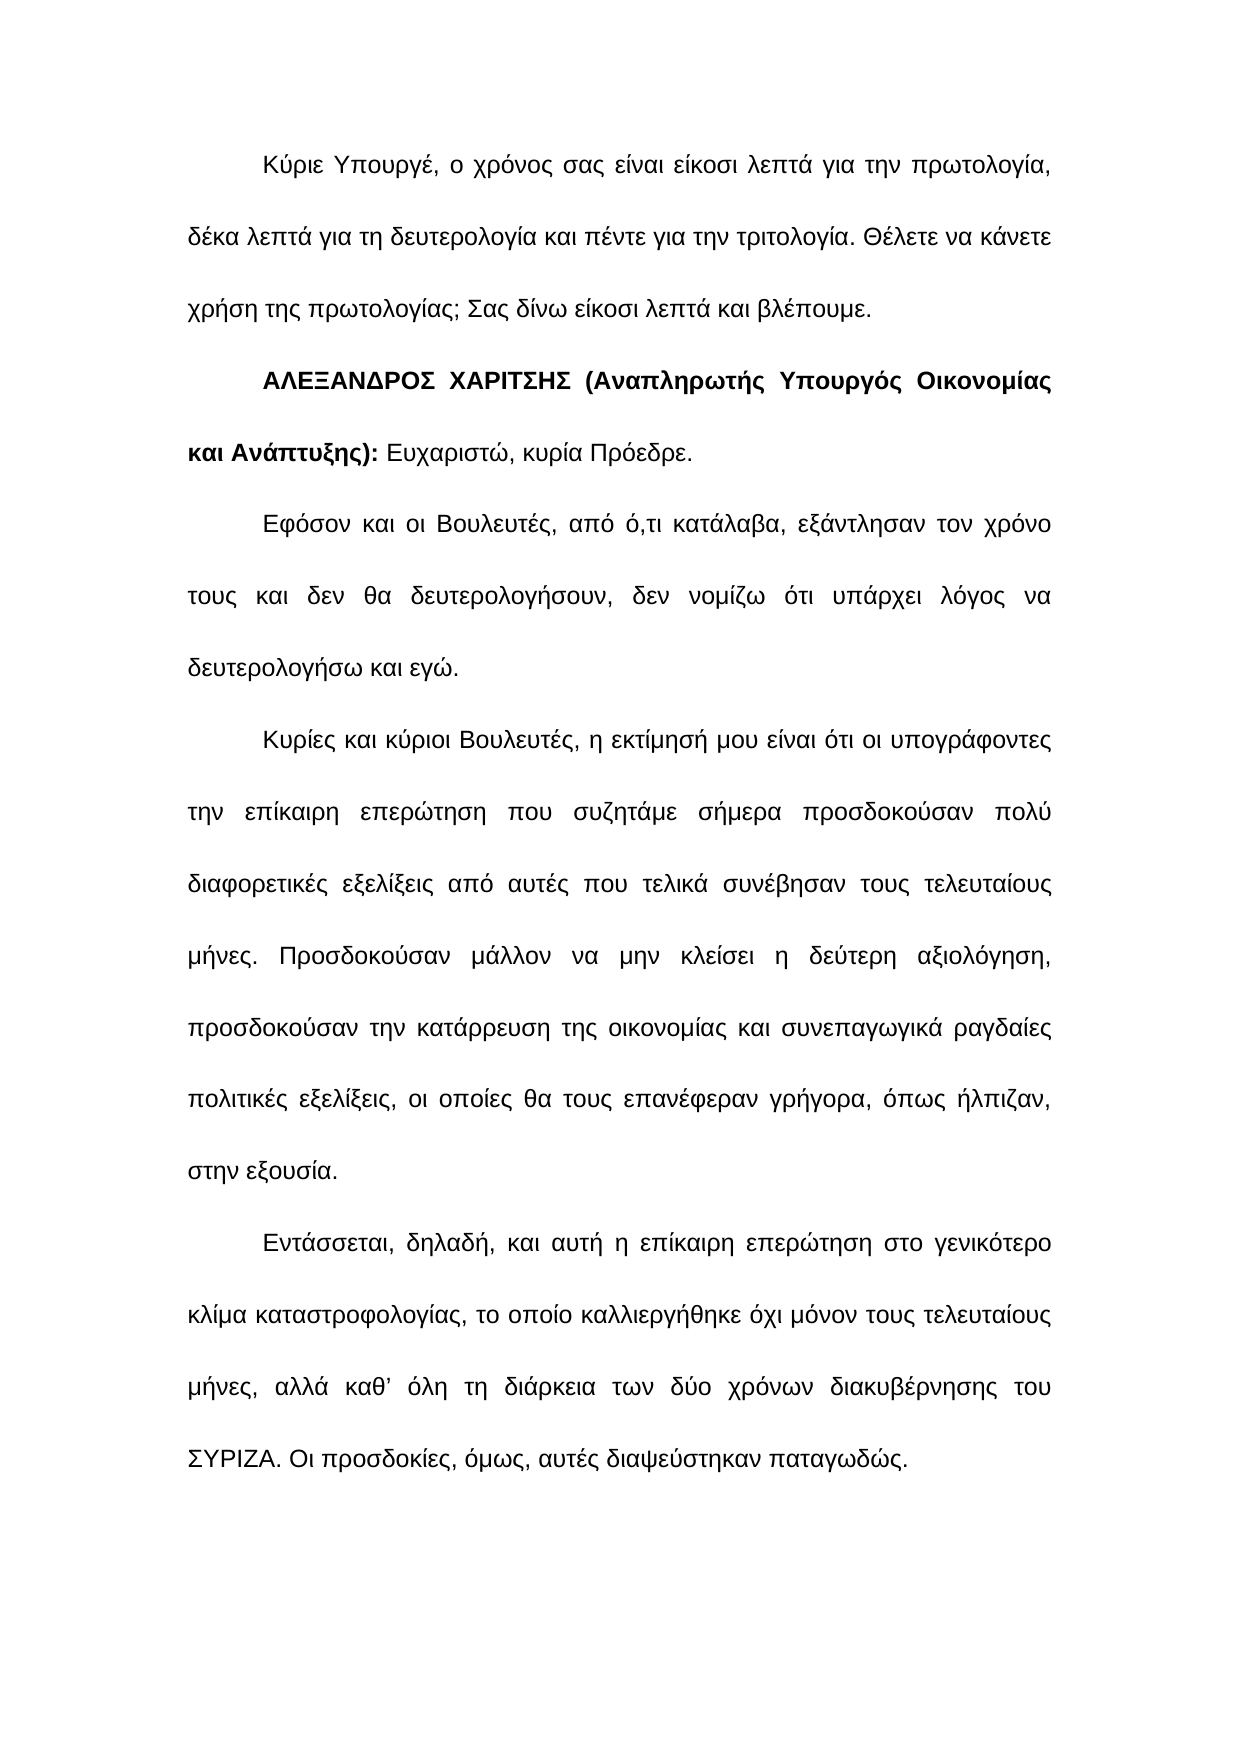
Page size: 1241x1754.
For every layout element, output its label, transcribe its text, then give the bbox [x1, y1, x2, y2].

text Κύριε Υπουργέ, ο χρόνος σας είναι είκοσι λεπτά για την πρωτολογία, δέκα λεπτά για τη δευτερολογία και πέντε για την τριτολογία. Θέλετε να κάνετε χρήση της πρωτολογίας; Σας δίνω είκοσι λεπτά και βλέπουμε. [187, 150, 1053, 322]
text Κυρίες και κύριοι Βουλευτές, η εκτίμησή μου είναι ότι οι υπογράφοντες την επίκαιρη επερώτηση που συζητάμε σήμερα προσδοκούσαν πολύ διαφορετικές εξελίξεις από αυτές που τελικά συνέβησαν τους τελευταίους μήνες. Προσδοκούσαν μάλλον να μην κλείσει η δεύτερη αξιολόγηση, προσδοκούσαν την κατάρρευση της οικονομίας και συνεπαγωγικά ραγδαίες πολιτικές εξελίξεις, οι οποίες θα τους επανέφεραν γρήγορα, όπως ήλπιζαν, στην εξουσία. [187, 725, 1053, 1185]
text Εφόσον και οι Βουλευτές, από ό,τι κατάλαβα, εξάντλησαν τον χρόνο τους και δεν θα δευτερολογήσουν, δεν νομίζω ότι υπάρχει λόγος να δευτερολογήσω και εγώ. [187, 509, 1053, 682]
text ΑΛΕΞΑΝΔΡΟΣ ΧΑΡΙΤΣΗΣ (Αναπληρωτής Υπουργός Οικονομίας και Ανάπτυξης): Ευχαριστώ, κυρία Πρόεδρε. [187, 366, 1053, 466]
text Εντάσσεται, δηλαδή, και αυτή η επίκαιρη επερώτηση στο γενικότερο κλίμα καταστροφολογίας, το οποίο καλλιεργήθηκε όχι μόνον τους τελευταίους μήνες, αλλά καθ’ όλη τη διάρκεια των δύο χρόνων διακυβέρνησης του ΣΥΡΙΖΑ. Οι προσδοκίες, όμως, αυτές διαψεύστηκαν παταγωδώς. [187, 1228, 1053, 1472]
